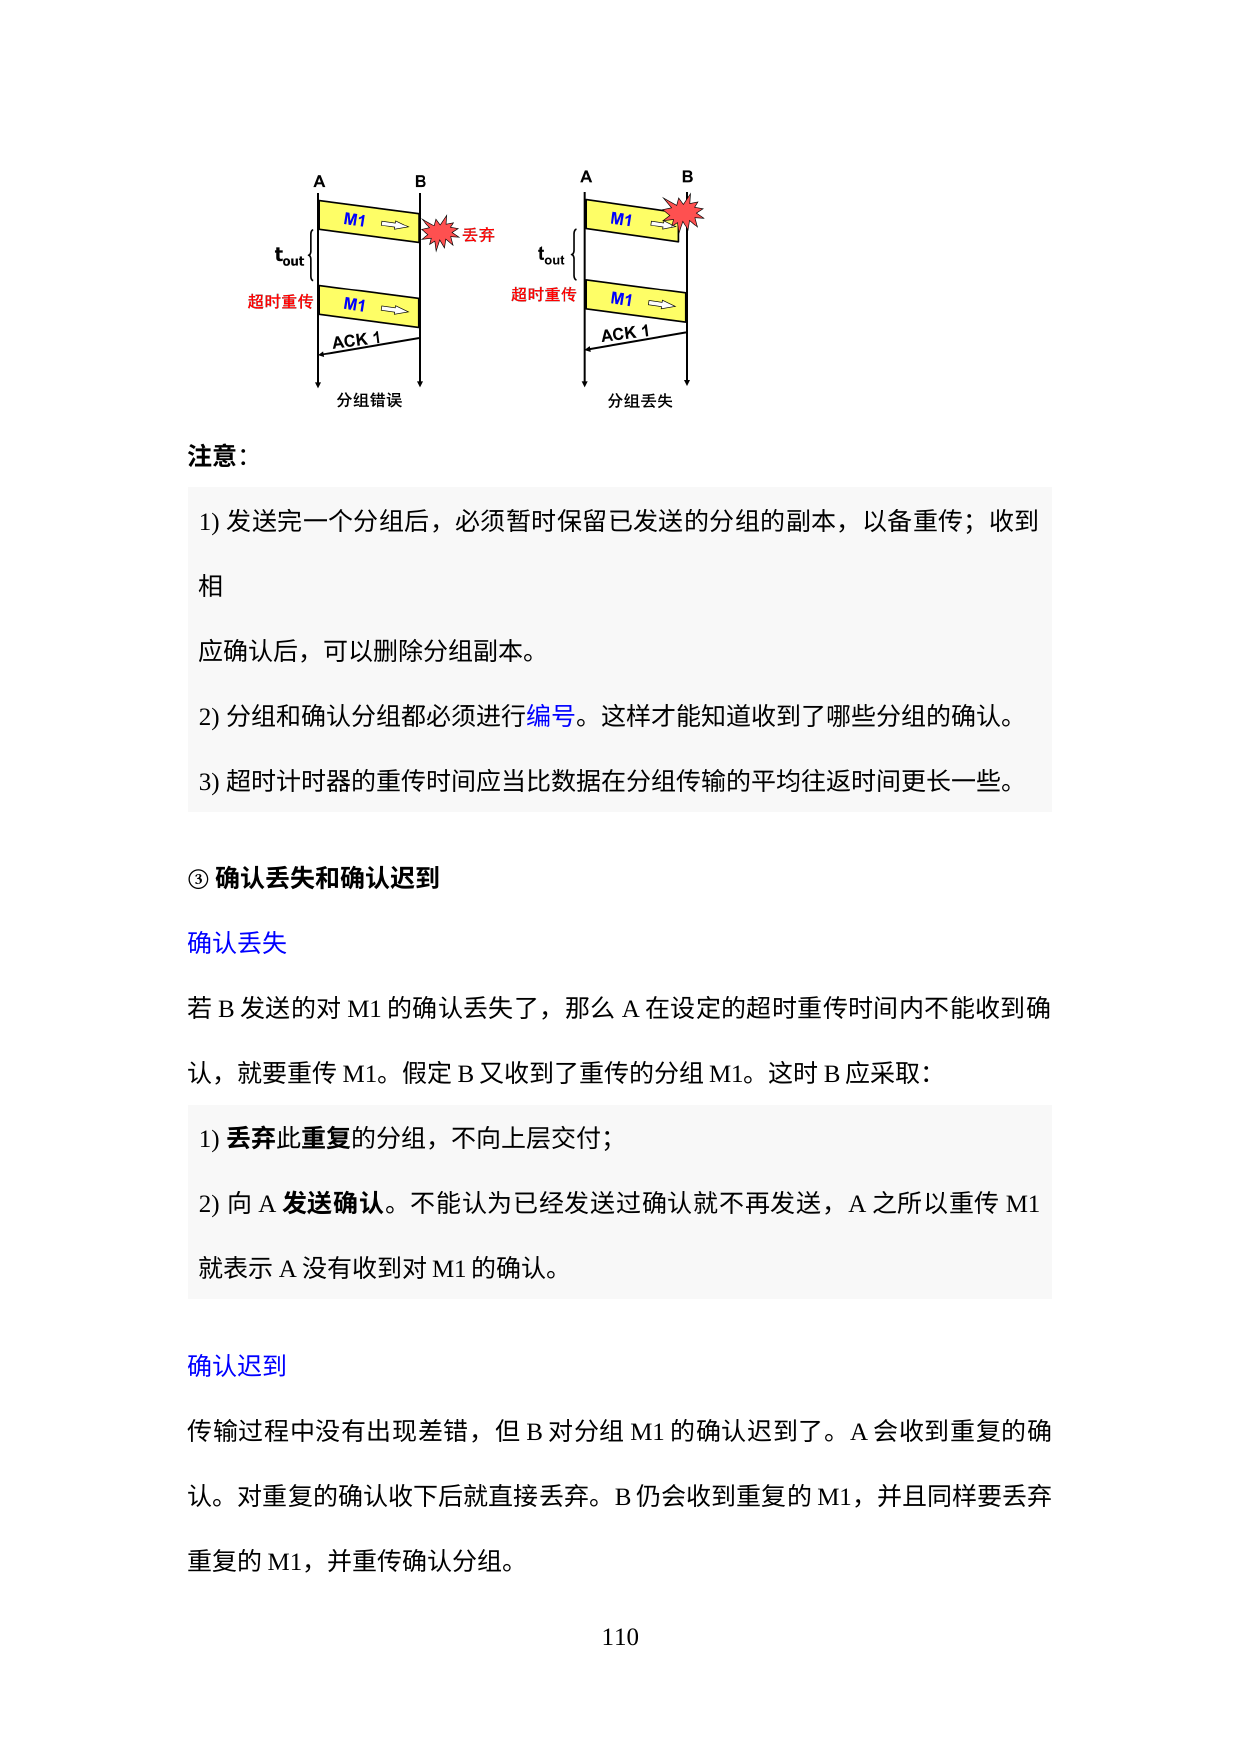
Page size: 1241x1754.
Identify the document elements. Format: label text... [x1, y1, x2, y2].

text 注意： [187, 422, 1053, 487]
table_header 1) 丢弃此重复的分组，不向上层交付； 2) 向A发送确认。不能认为已经发送过确认就不再发送，A之所以重传M1就表示A没有收到对M1的确认。 [188, 1105, 1052, 1299]
text 传输过程中没有出现差错，但B对分组M1的确认迟到了。A会收到重复的确认。对重复的确认收下后就直接丢弃。B仍会收到重复的M1，并且同样要丢弃重复的M1，并重传确认分组。 [187, 1397, 1053, 1592]
text 确认迟到 [187, 1332, 1053, 1397]
text 确认丢失 [187, 909, 1053, 974]
text 若B发送的对M1的确认丢失了，那么A在设定的超时重传时间内不能收到确认，就要重传M1。假定B又收到了重传的分组M1。这时B应采取： [187, 974, 1053, 1104]
table_header 1) 发送完一个分组后，必须暂时保留已发送的分组的副本，以备重传；收到相 应确认后，可以删除分组副本。 2) 分组和确认分组都必须进行编号。这样才能知道收到了哪些分组的确认。 3) 超时计时器的重传时间应当比数据在分组传输的平均往返时间更长一些。 [188, 487, 1052, 812]
picture [237, 162, 705, 419]
text ③ 确认丢失和确认迟到 [187, 844, 1053, 909]
